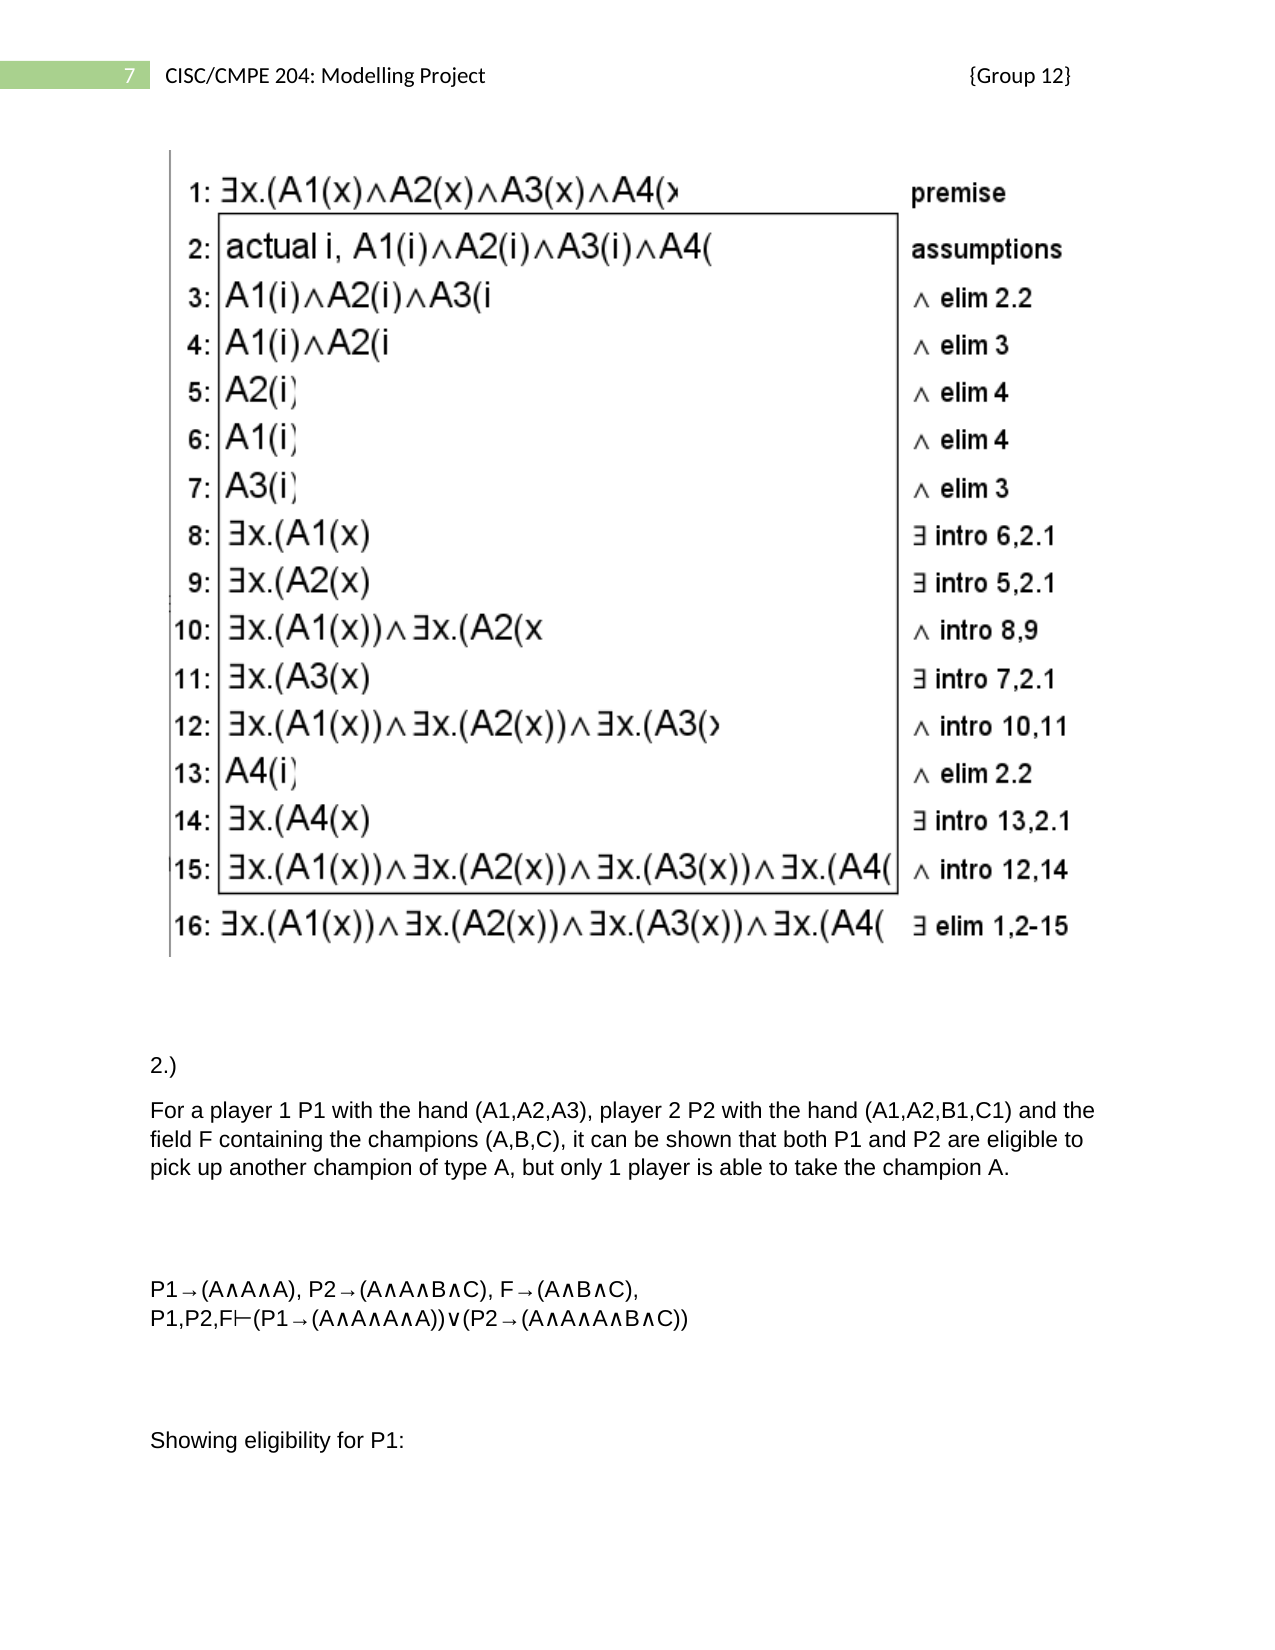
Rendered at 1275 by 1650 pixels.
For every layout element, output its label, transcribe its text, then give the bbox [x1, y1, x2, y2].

text P1→(A∧A∧A), P2→(A∧A∧B∧C), F→(A∧B∧C), P1,P2,F⊢(P1→(A∧A∧A∧A))∨(P2→(A∧A∧A∧B∧C)) [150, 1276, 1125, 1331]
text For a player 1 P1 with the hand (A1,A2,A3), player 2 P2 with the hand (A1,A2,B1,C1) and the field F containing the champions (A,B,C), it can be shown that both P1 and P2 are eligible to pick up another champion of type A, but only 1 player is able to take the champion A. [150, 1097, 1125, 1181]
text 2.) [150, 1052, 1125, 1078]
text Showing eligibility for P1: [150, 1427, 1125, 1453]
